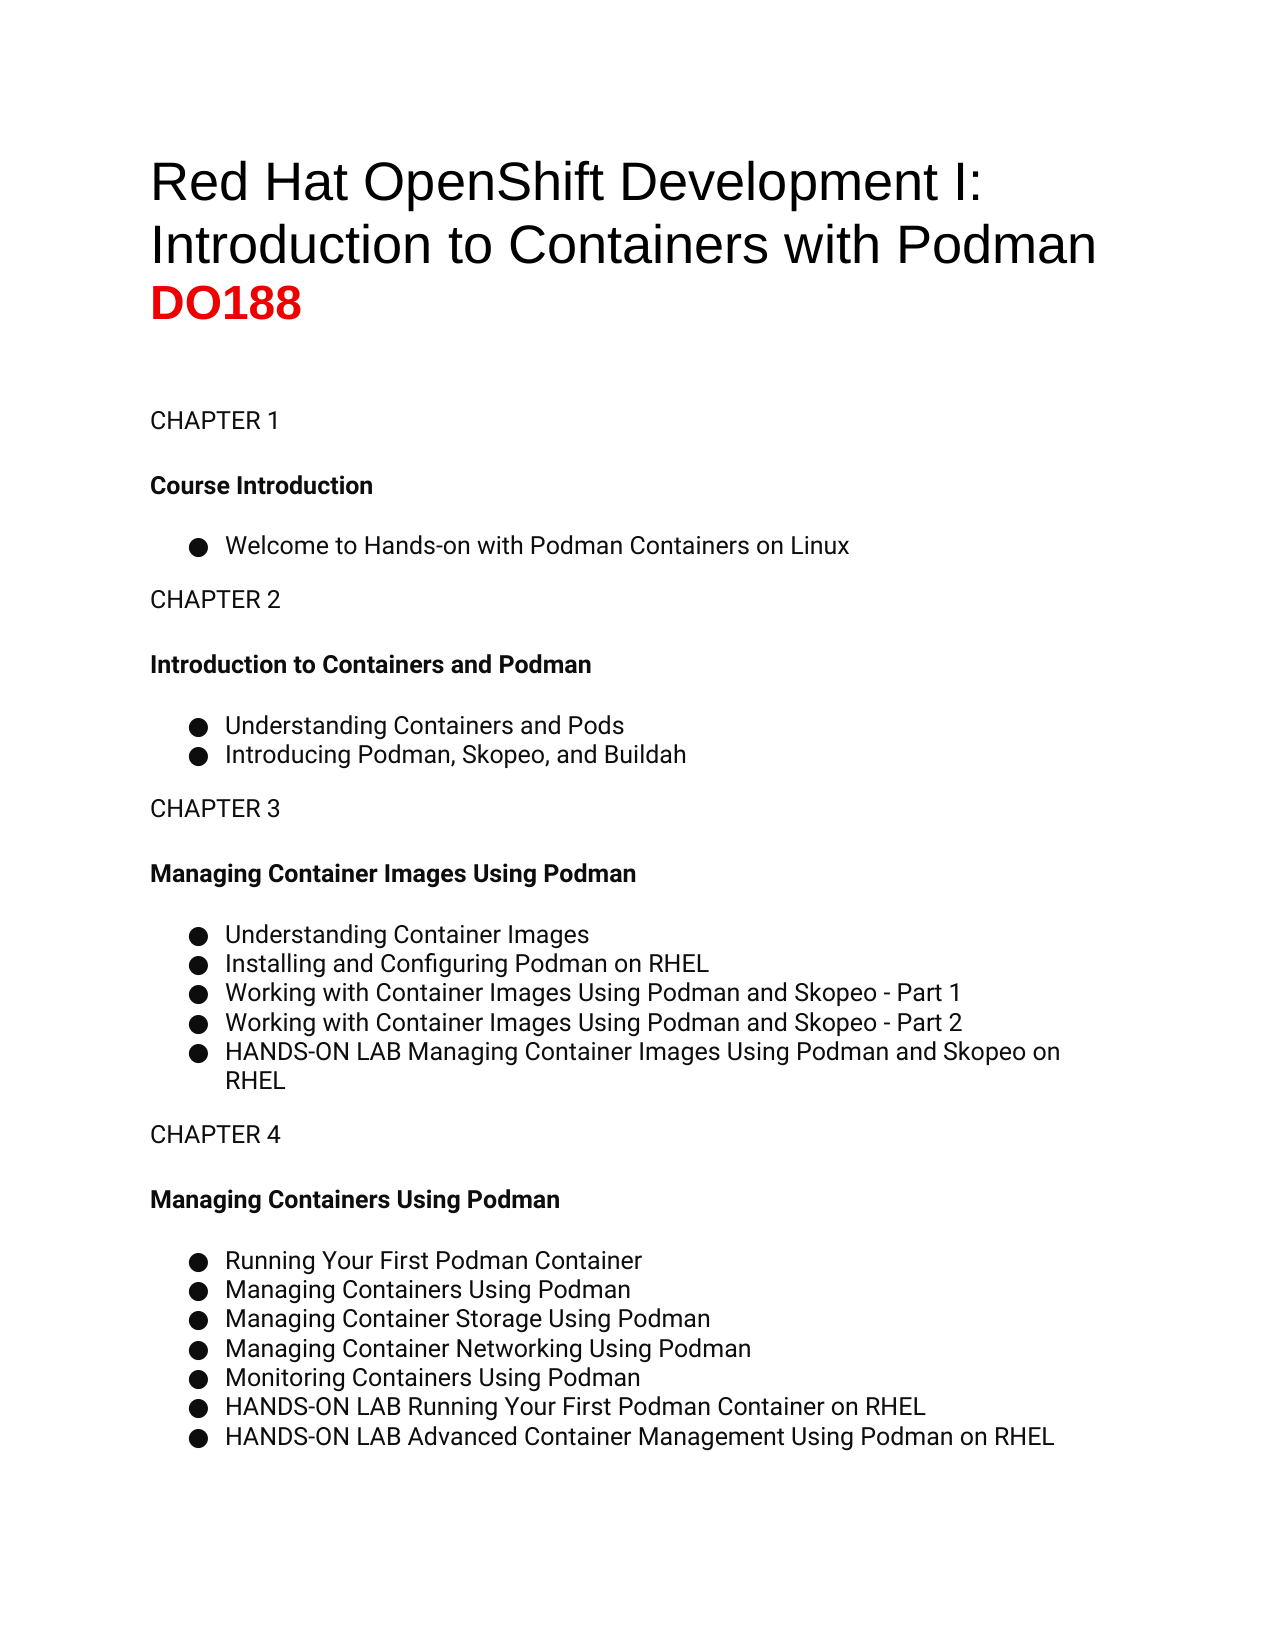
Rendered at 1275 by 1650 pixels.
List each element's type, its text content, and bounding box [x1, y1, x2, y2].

list HANDS-ON LAB Managing Container Images Using Podman and Skopeo on RHEL [187, 1037, 1125, 1096]
list Managing Container Networking Using Podman [187, 1334, 1125, 1363]
list Working with Container Images Using Podman and Skopeo - Part 2 [187, 1008, 1125, 1037]
list Introducing Podman, Skopeo, and Buildah [187, 740, 1125, 770]
list Managing Container Storage Using Podman [187, 1305, 1125, 1334]
text CHAPTER 4 [150, 1121, 1125, 1150]
list Understanding Container Images [187, 920, 1125, 949]
list Running Your First Podman Container [187, 1246, 1125, 1275]
title Red Hat OpenShift Development I: Introduction to Containers with Podman [150, 150, 1125, 274]
text Course Introduction [150, 471, 1125, 500]
list Installing and Configuring Podman on RHEL [187, 949, 1125, 979]
text Managing Container Images Using Podman [150, 859, 1125, 889]
list Understanding Containers and Pods [187, 711, 1125, 740]
text CHAPTER 3 [150, 795, 1125, 824]
text CHAPTER 1 [150, 406, 1125, 435]
text Managing Containers Using Podman [150, 1186, 1125, 1215]
list Working with Container Images Using Podman and Skopeo - Part 1 [187, 979, 1125, 1008]
list Managing Containers Using Podman [187, 1275, 1125, 1305]
list HANDS-ON LAB Running Your First Podman Container on RHEL [187, 1392, 1125, 1422]
list Monitoring Containers Using Podman [187, 1363, 1125, 1392]
text CHAPTER 2 [150, 586, 1125, 615]
text Introduction to Containers and Podman [150, 651, 1125, 680]
list HANDS-ON LAB Advanced Container Management Using Podman on RHEL [187, 1422, 1125, 1451]
list Welcome to Hands-on with Podman Containers on Linux [187, 531, 1125, 561]
subtitle DO188 [150, 274, 1125, 330]
